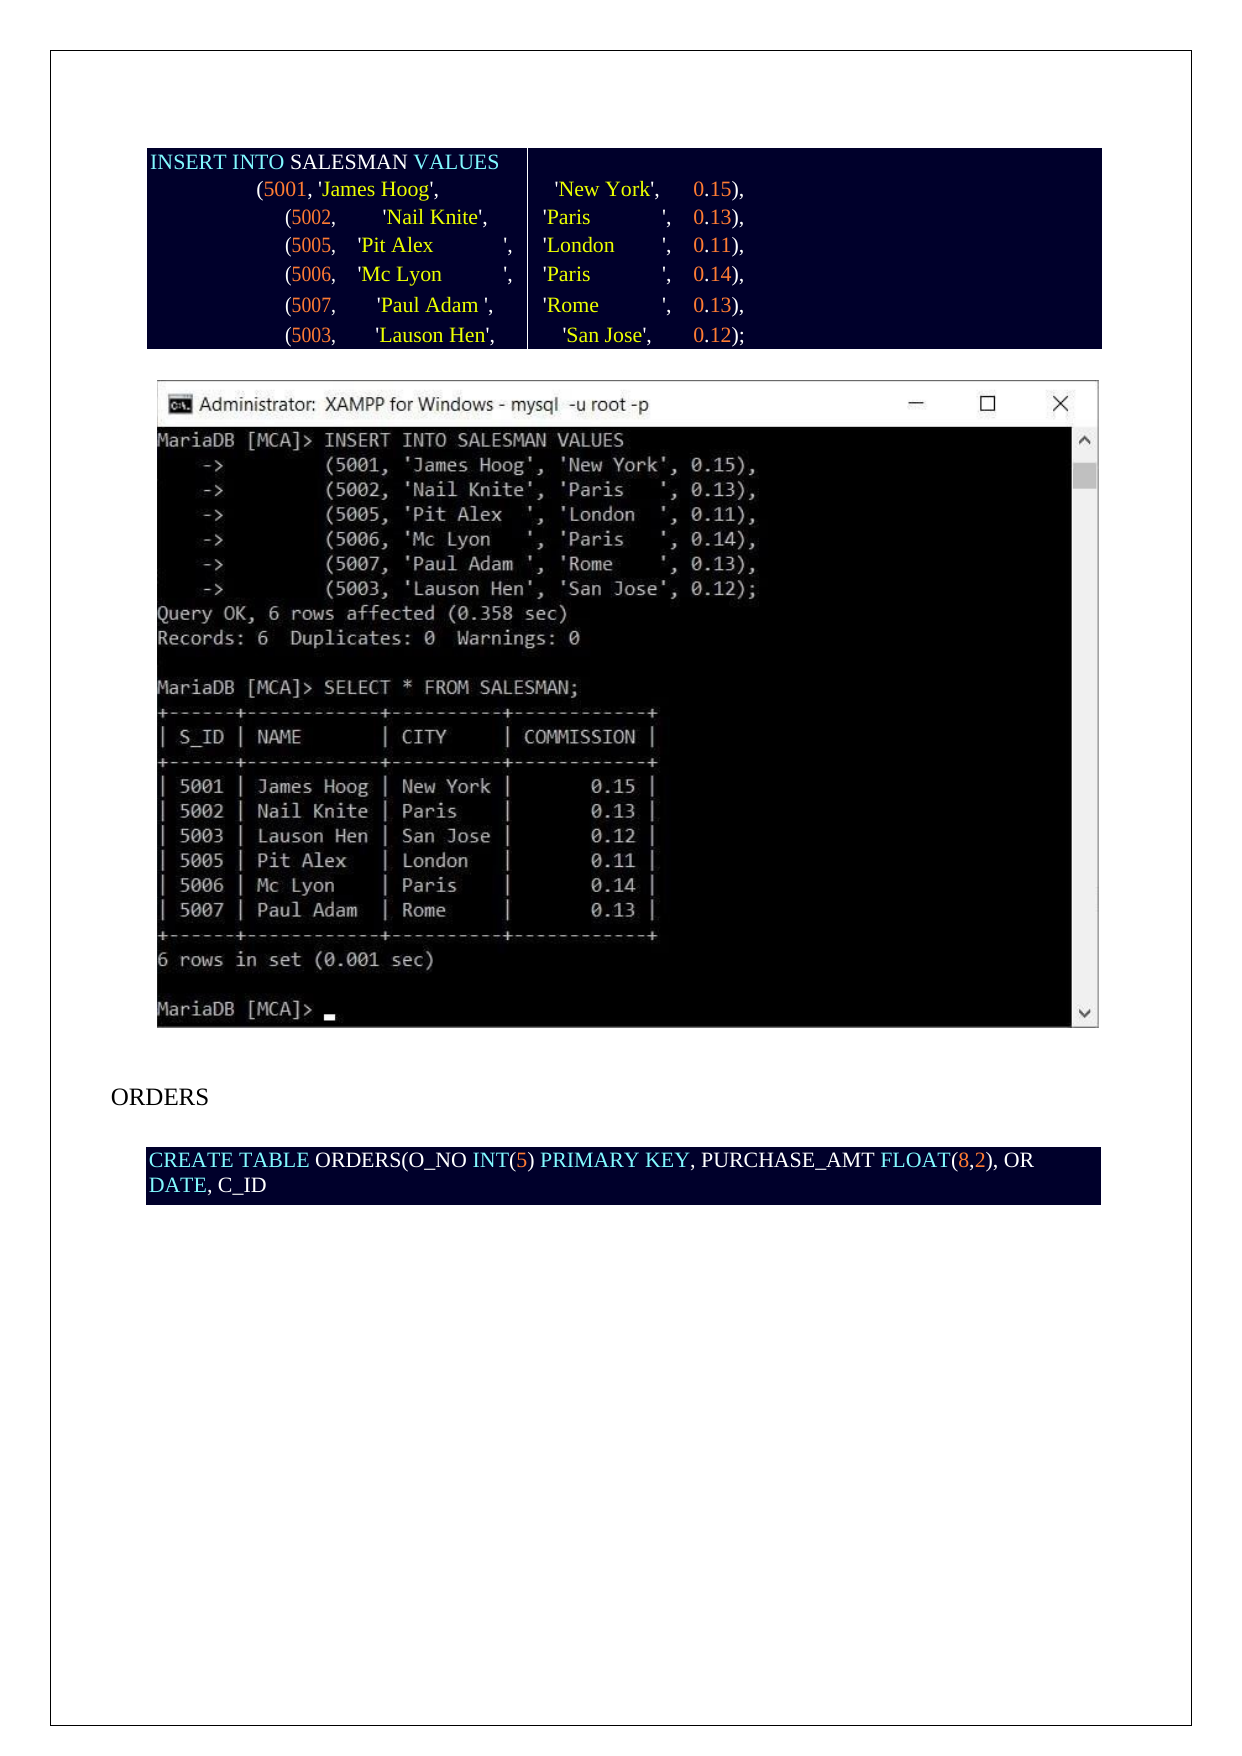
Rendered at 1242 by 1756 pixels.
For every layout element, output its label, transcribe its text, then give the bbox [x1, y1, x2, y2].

picture [157, 380, 1099, 1028]
table_cell 'Nail Knite', [343, 203, 527, 232]
table_cell 0.12); [685, 320, 1102, 349]
table_cell 0.11), [685, 232, 1102, 261]
table_cell (5002, [147, 203, 343, 232]
table_cell (5003, [147, 320, 343, 349]
table_cell 'Paul Adam ', [343, 290, 527, 320]
table_cell 0.14), [685, 261, 1102, 290]
table_header INSERT INTO SALESMAN VALUES (5001, 'James Hoog', [147, 148, 527, 203]
table_cell 'Paris ', [528, 261, 685, 290]
table_cell 'London ', [528, 232, 685, 261]
table_cell 'San Jose', [528, 320, 685, 349]
table_cell 'Mc Lyon ', [343, 261, 527, 290]
table_header 0.15), [685, 148, 1102, 203]
table_cell (5005, [147, 232, 343, 261]
table_cell 0.13), [685, 290, 1102, 320]
table_header 'New York', [528, 148, 685, 203]
table_cell (5006, [147, 261, 343, 290]
table_cell 'Lauson Hen', [343, 320, 527, 349]
table_cell 'Pit Alex ', [343, 232, 527, 261]
table_cell 0.13), [685, 203, 1102, 232]
table_cell 'Paris ', [528, 203, 685, 232]
table_cell 'Rome ', [528, 290, 685, 320]
table_cell (5007, [147, 290, 343, 320]
text ORDERS [111, 1082, 1181, 1111]
